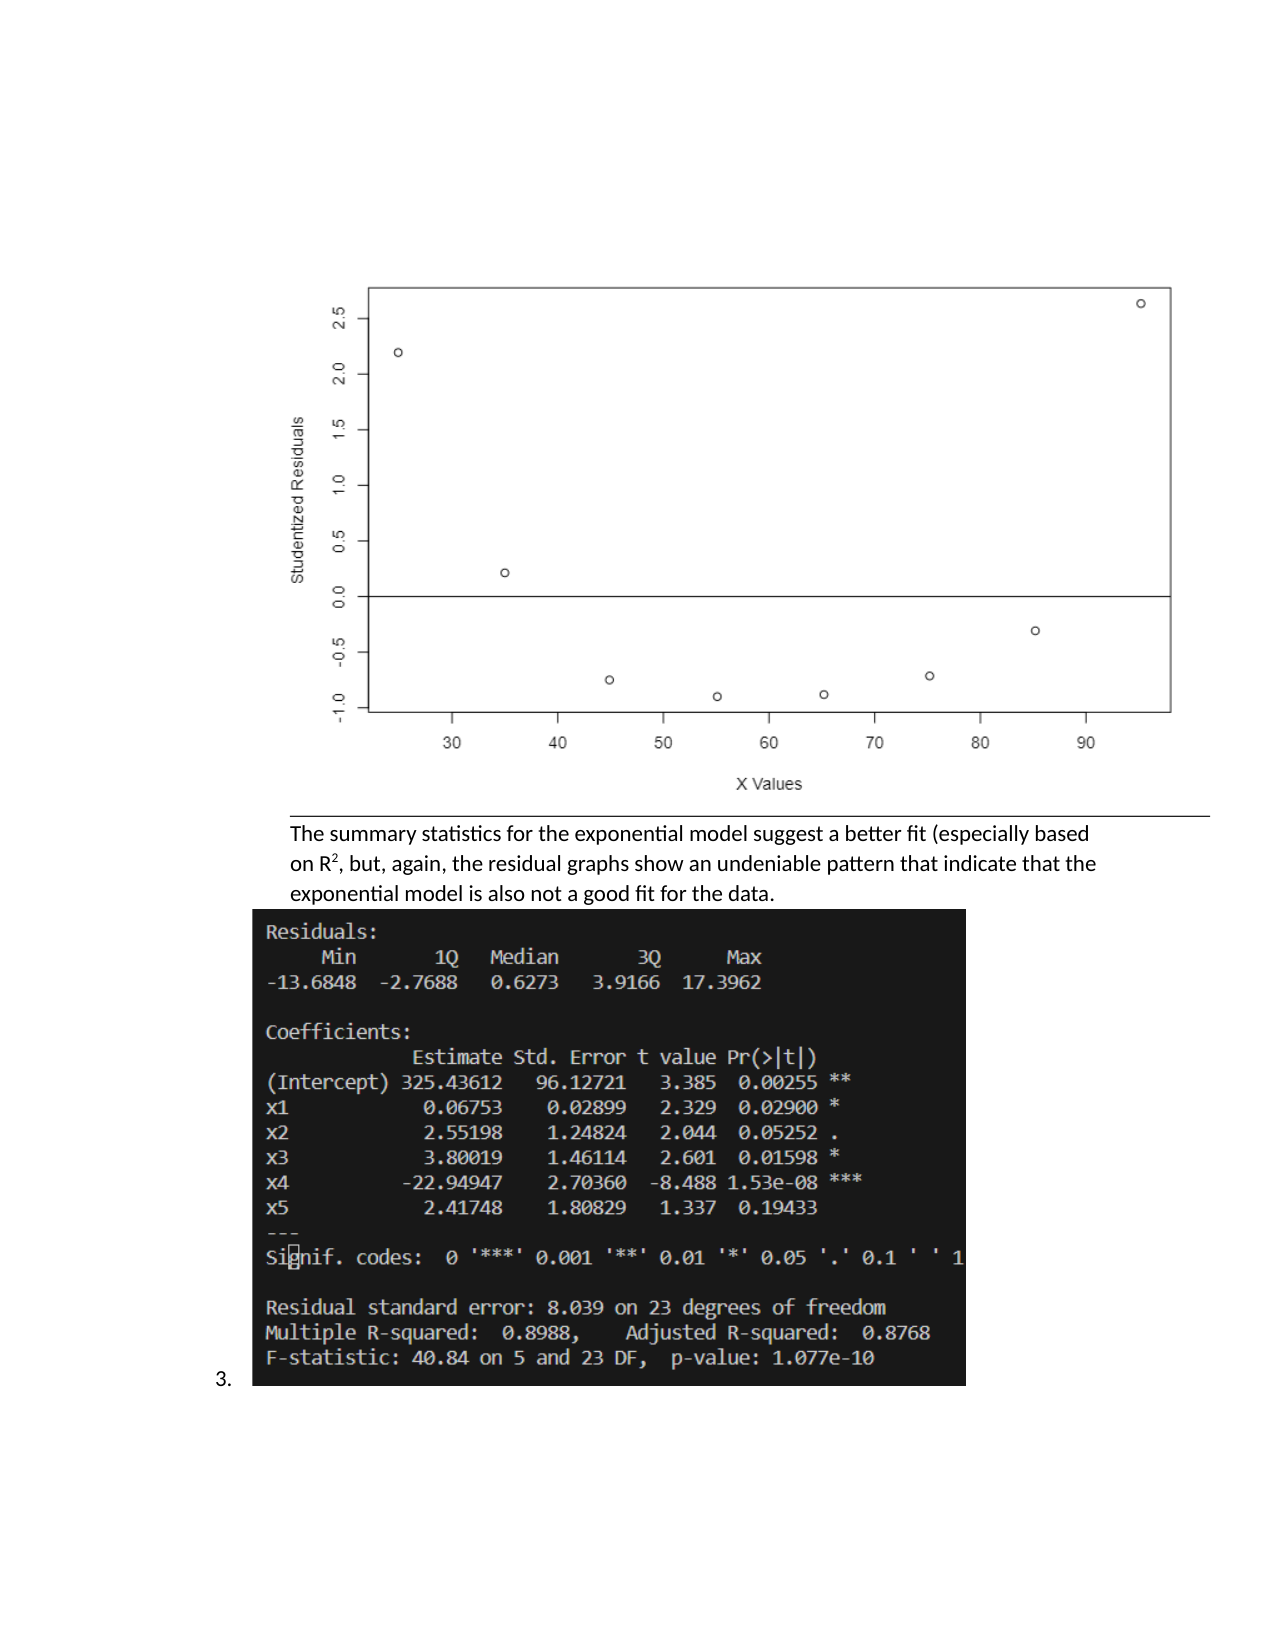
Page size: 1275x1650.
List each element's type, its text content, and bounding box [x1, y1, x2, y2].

list The summary statistics for the exponential model suggest a better fit (especially based on R2, but, again, the residual graphs show an undeniable pattern that indicate that the exponential model is also not a good fit for the data. [290, 819, 1098, 908]
picture [289, 206, 1211, 817]
picture [252, 909, 966, 1386]
